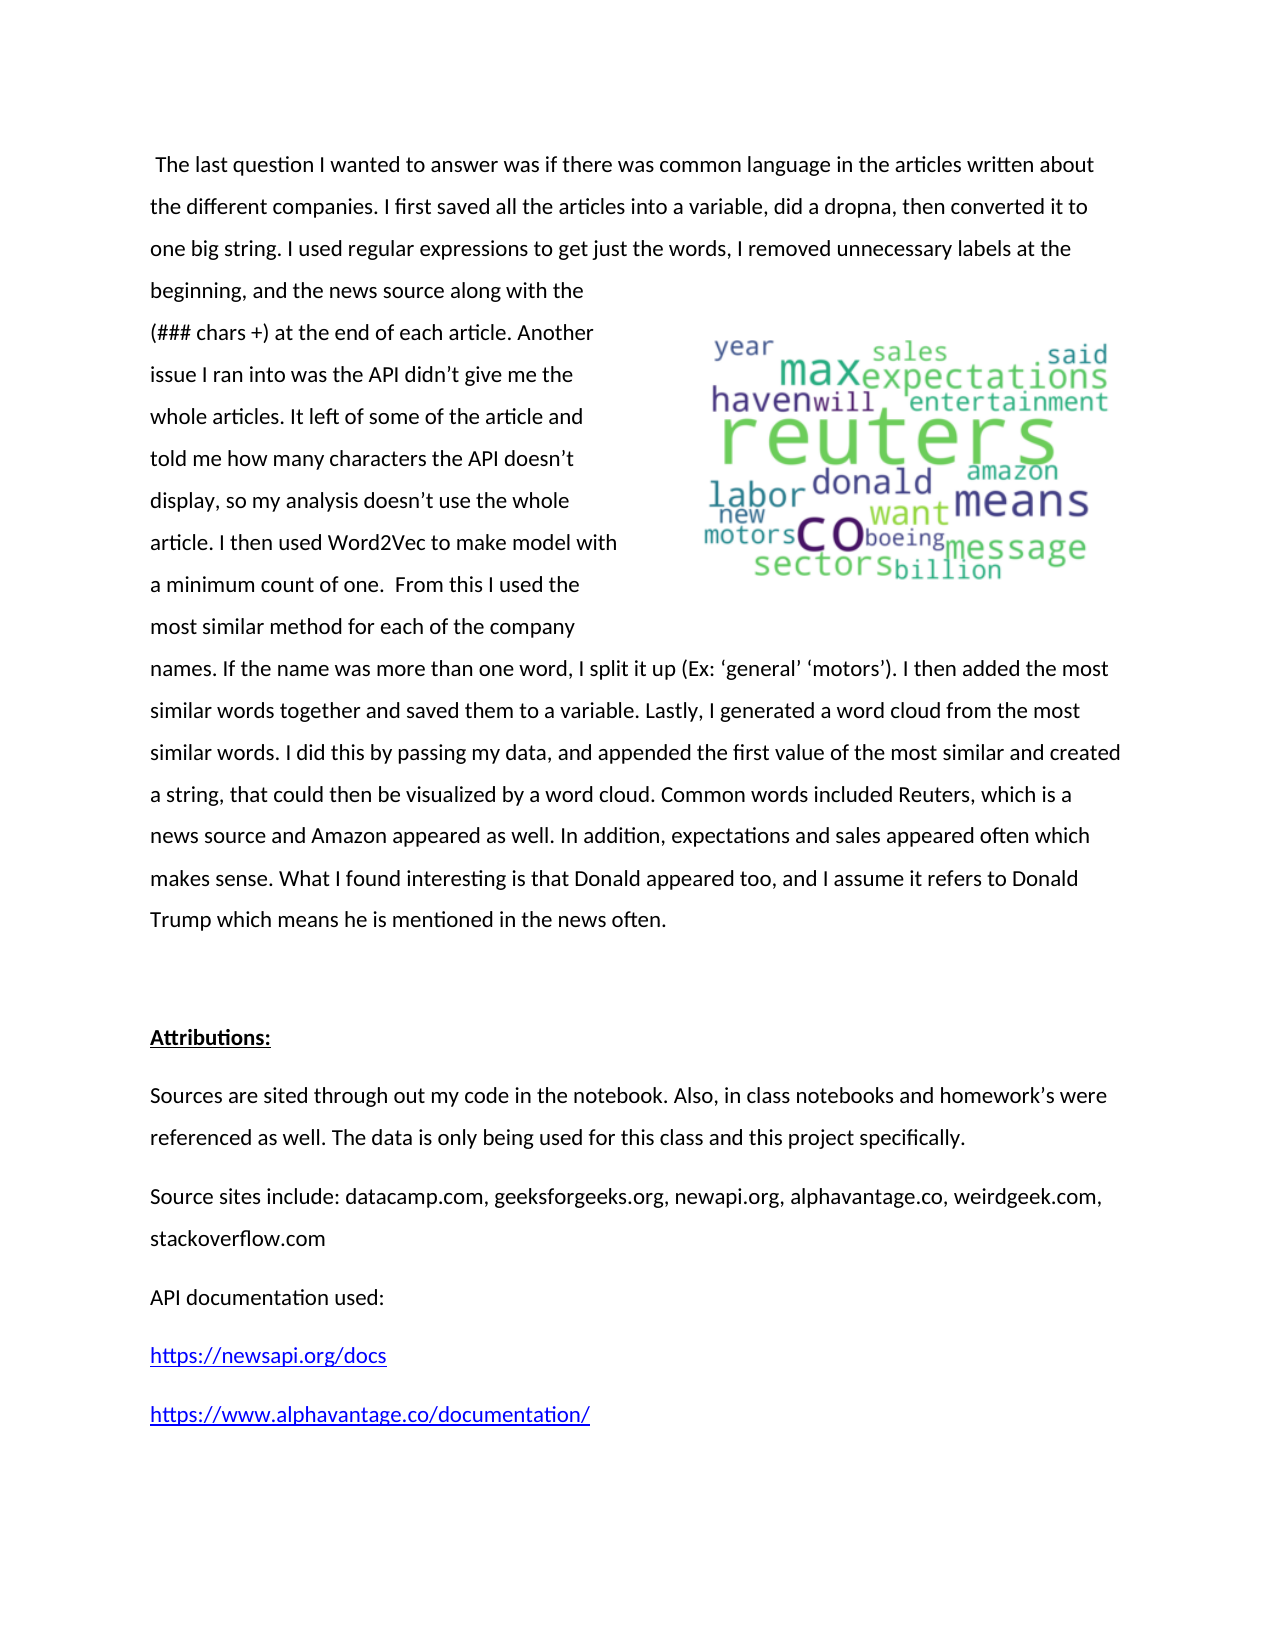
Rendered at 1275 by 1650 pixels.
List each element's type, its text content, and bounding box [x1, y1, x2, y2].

text https://newsapi.org/docs [150, 1341, 1125, 1369]
text https://www.alphavantage.co/documentation/ [150, 1400, 1125, 1428]
text Sources are sited through out my code in the notebook. Also, in class notebooks and homework’s were referenced as well. The data is only being used for this class and this project specifically. [150, 1082, 1125, 1152]
text Source sites include: datacamp.com, geeksforgeeks.org, newapi.org, alphavantage.co, weirdgeek.com, stackoverflow.com [150, 1182, 1125, 1252]
picture [638, 288, 1163, 638]
text Attributions: [150, 1023, 1125, 1051]
text API documentation used: [150, 1283, 1125, 1311]
text The last question I wanted to answer was if there was common language in the articles written about the different companies. I first saved all the articles into a variable, did a dropna, then converted it to one big string. I used regular expressions to get just the words, I removed unnecessary labels at the beginning, and the news source along with the (### chars +) at the end of each article. Another issue I ran into was the API didn’t give me the whole articles. It left of some of the article and told me how many characters the API doesn’t display, so my analysis doesn’t use the whole article. I then used Word2Vec to make model with a minimum count of one. From this I used the most similar method for each of the company names. If the name was more than one word, I split it up (Ex: ‘general’ ‘motors’). I then added the most similar words together and saved them to a variable. Lastly, I generated a word cloud from the most similar words. I did this by passing my data, and appended the first value of the most similar and created a string, that could then be visualized by a word cloud. Common words included Reuters, which is a news source and Amazon appeared as well. In addition, expectations and sales appeared often which makes sense. What I found interesting is that Donald appeared too, and I assume it refers to Donald Trump which means he is mentioned in the news often. [150, 150, 1125, 934]
